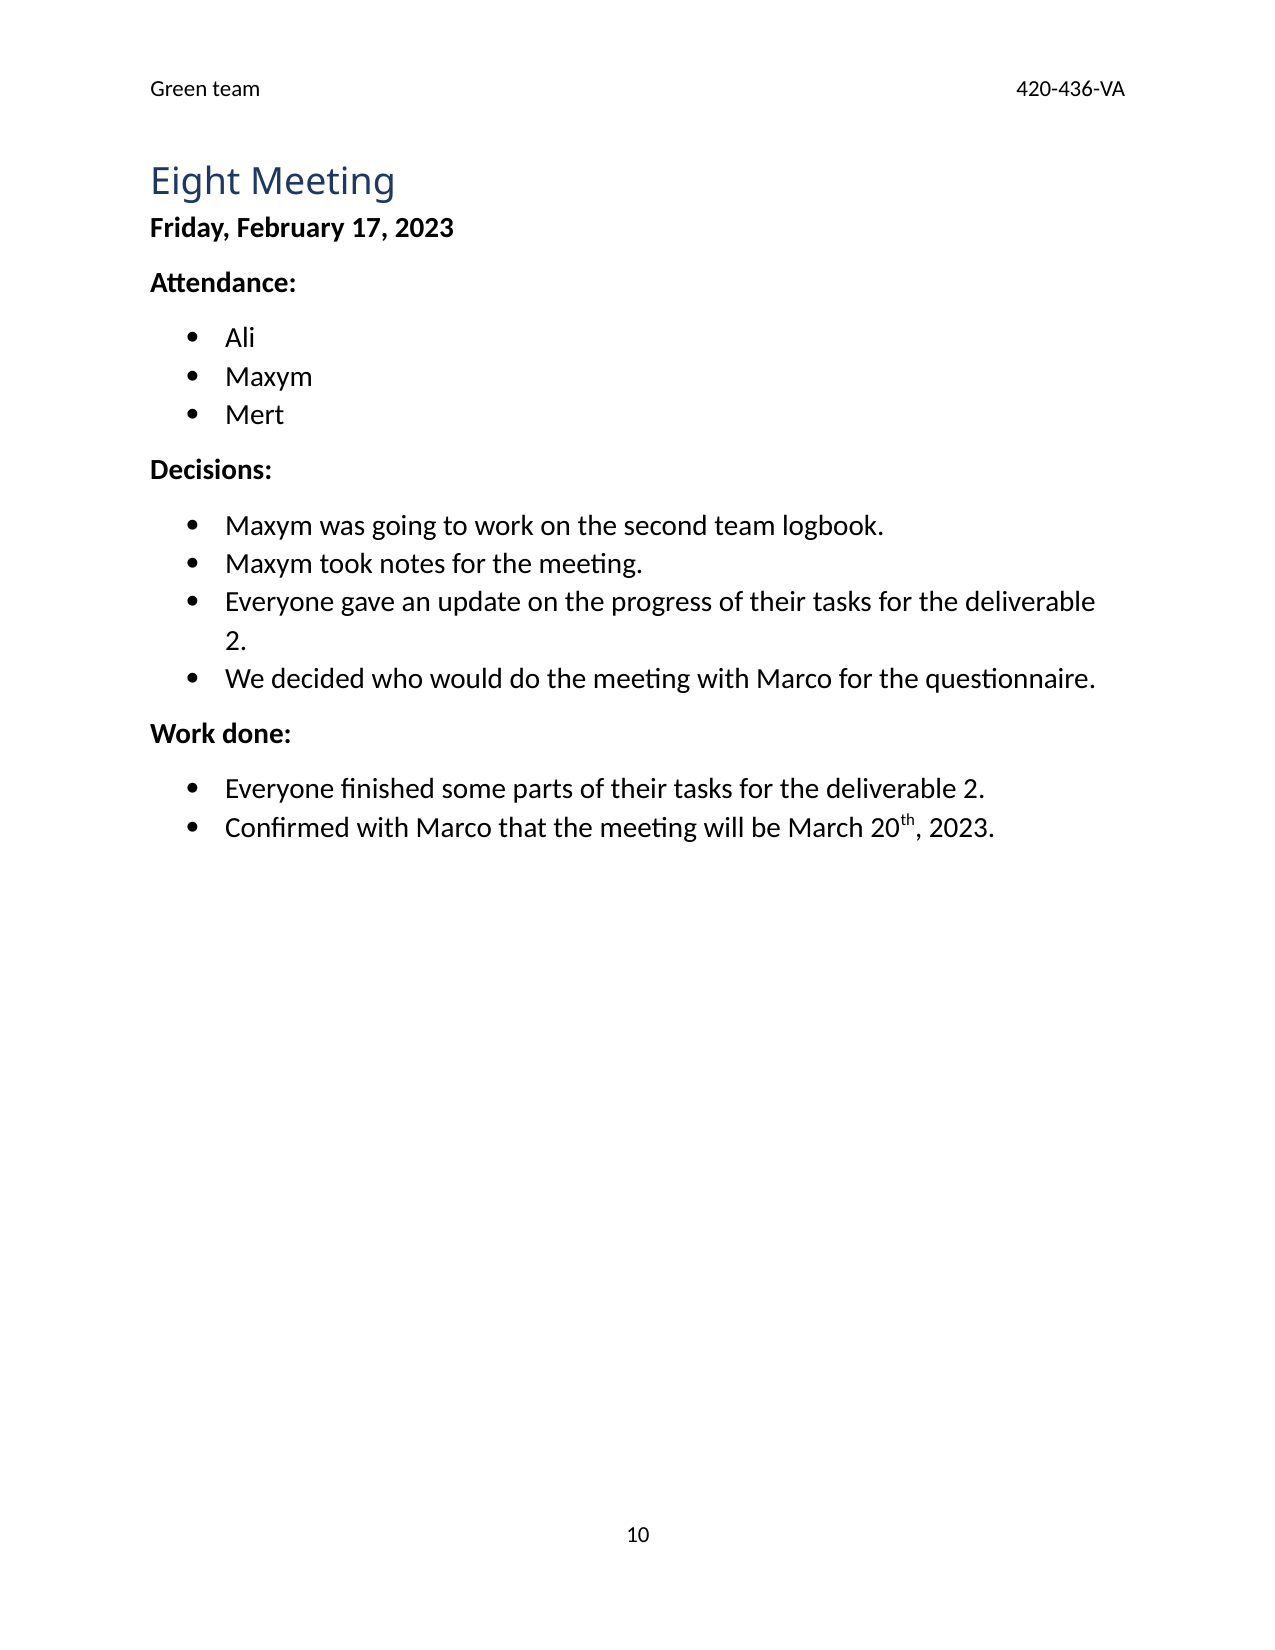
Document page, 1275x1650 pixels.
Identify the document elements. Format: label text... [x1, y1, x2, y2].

text Decisions: [150, 451, 1125, 487]
list Everyone gave an update on the progress of their tasks for the deliverable 2. [187, 583, 1125, 657]
list Ali [187, 319, 1125, 355]
text Friday, February 17, 2023 [150, 209, 1125, 245]
text Attendance: [150, 264, 1125, 300]
list Everyone finished some parts of their tasks for the deliverable 2. [187, 771, 1125, 806]
list Maxym took notes for the meeting. [187, 545, 1125, 581]
list Confirmed with Marco that the meeting will be March 20th, 2023. [187, 809, 1125, 844]
list We decided who would do the meeting with Marco for the questionnaire. [187, 660, 1125, 696]
subtitle Eight Meeting [150, 154, 1125, 205]
list Mert [187, 396, 1125, 432]
text Work done: [150, 715, 1125, 751]
list Maxym was going to work on the second team logbook. [187, 507, 1125, 542]
list Maxym [187, 358, 1125, 393]
